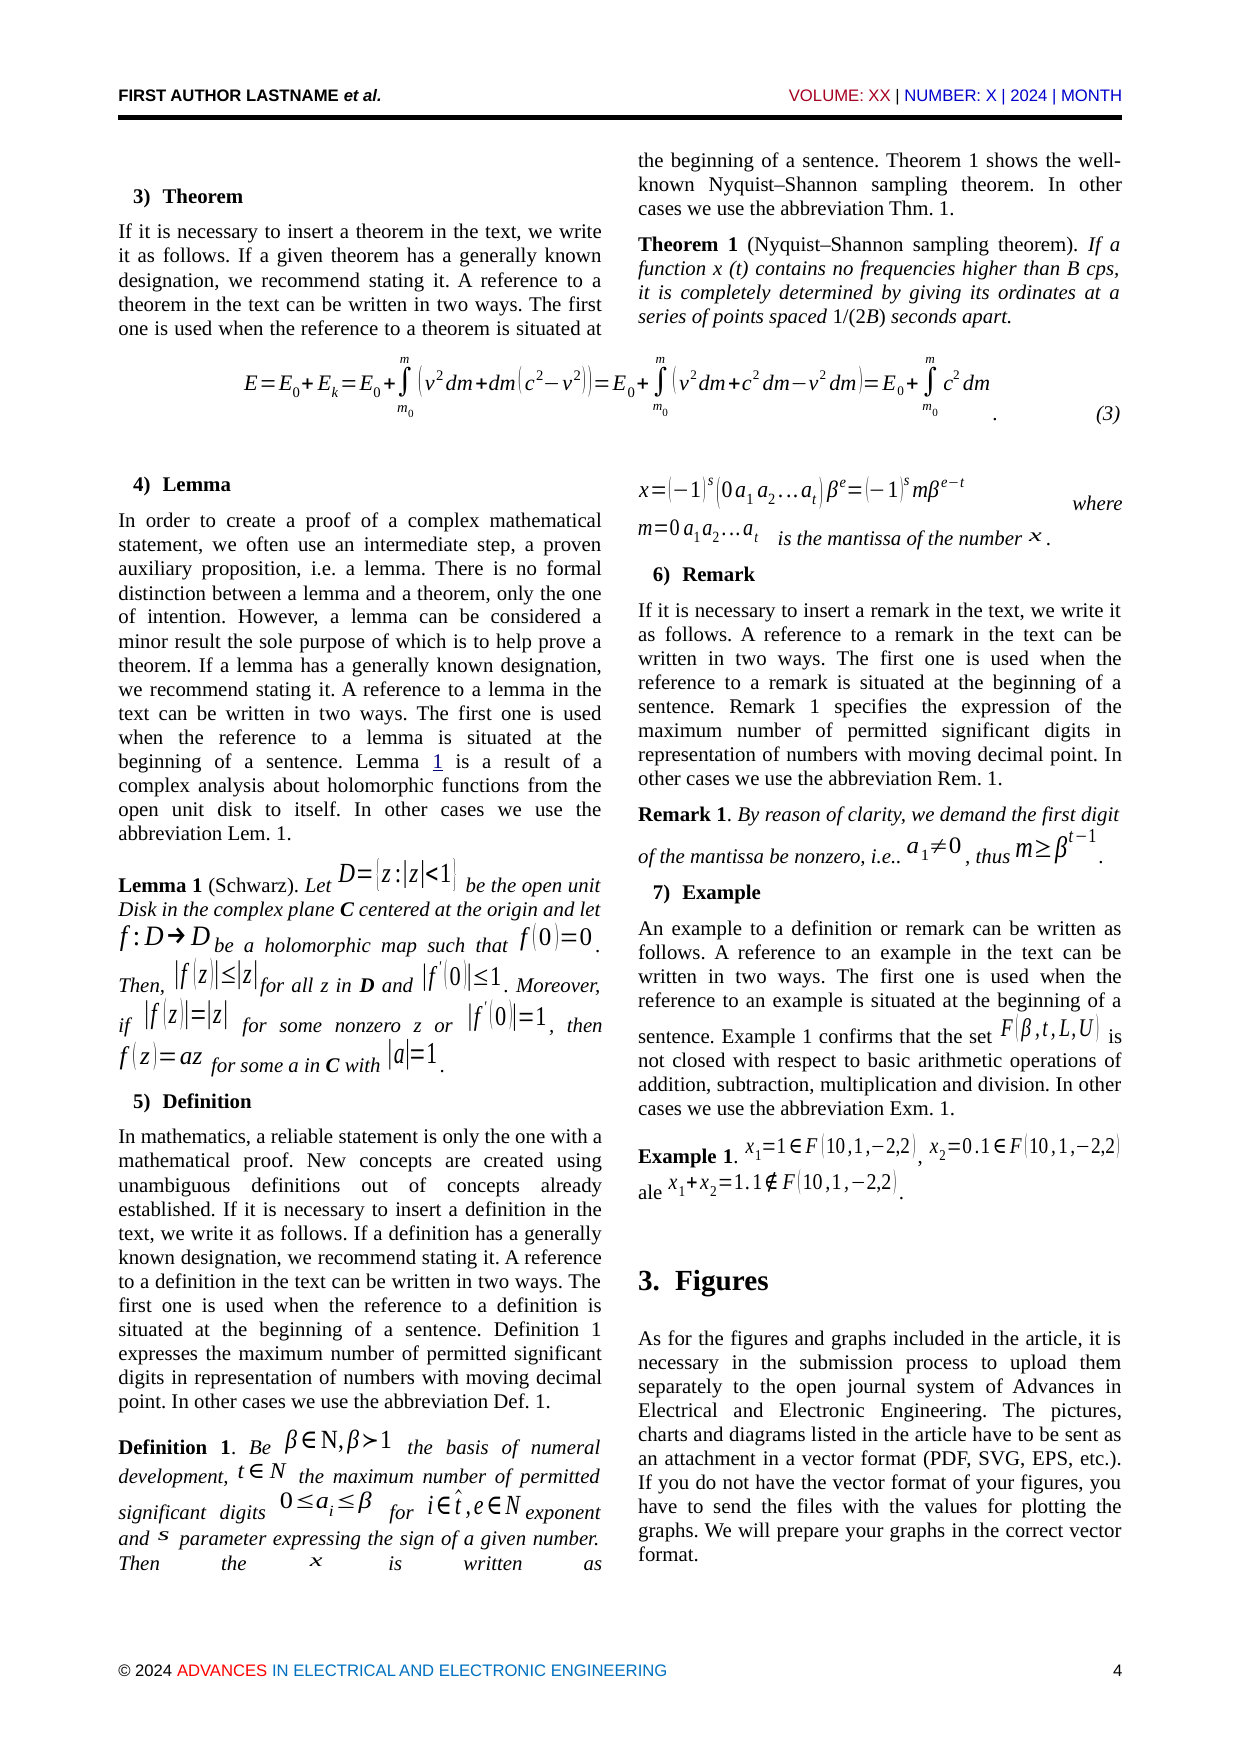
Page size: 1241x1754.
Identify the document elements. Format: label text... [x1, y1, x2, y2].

text Remark 1. By reason of clarity, we demand the first digit of the mantissa be nonzero, i.e.. , thus . [638, 802, 1122, 868]
text If it is necessary to insert a theorem in the text, we write it as follows. If a given theorem has a generally known designation, we recommend stating it. A reference to a theorem in the text can be written in two ways. The first one is used when the reference to a theorem is situated at the beginning of a sentence. Theorem 1 shows the well-known Nyquist–Shannon sampling theorem. In other cases we use the abbreviation Thm. 1. [638, 148, 1122, 220]
text Theorem 1 (Nyquist–Shannon sampling theorem). If a function x (t) contains no frequencies higher than B cps, it is completely determined by giving its ordinates at a series of points spaced 1/(2B) seconds apart. [638, 232, 1122, 328]
text If it is necessary to insert a theorem in the text, we write it as follows. If a given theorem has a generally known designation, we recommend stating it. A reference to a theorem in the text can be written in two ways. The first one is used when the reference to a theorem is situated at the beginning of a sentence. Theorem 1 shows the well-known Nyquist–Shannon sampling theorem. In other cases we use the abbreviation Thm. 1. [118, 219, 602, 340]
title Remark [653, 562, 1122, 586]
text In order to create a proof of a complex mathematical statement, we often use an intermediate step, a proven auxiliary proposition, i.e. a lemma. There is no formal distinction between a lemma and a theorem, only the one of intention. However, a lemma can be considered a minor result the sole purpose of which is to help prove a theorem. If a lemma has a generally known designation, we recommend stating it. A reference to a lemma in the text can be written in two ways. The first one is used when the reference to a lemma is situated at the beginning of a sentence. Lemma 1 is a result of a complex analysis about holomorphic functions from the open unit disk to itself. In other cases we use the abbreviation Lem. 1. [118, 508, 602, 845]
title Example [653, 880, 1122, 904]
title Definition [133, 1088, 602, 1113]
text If it is necessary to insert a remark in the text, we write it as follows. A reference to a remark in the text can be written in two ways. The first one is used when the reference to a remark is situated at the beginning of a sentence. Remark 1 specifies the expression of the maximum number of permitted significant digits in representation of numbers with moving decimal point. In other cases we use the abbreviation Rem. 1. [638, 598, 1122, 790]
text . (3) [118, 351, 1122, 425]
title Lemma [133, 472, 602, 496]
text Definition 1. Be the basis of numeral development, the maximum number of permitted significant digits for exponent and parameter expressing the sign of a given number. Then the is written as where is the mantissa of the number . [118, 1425, 602, 1575]
text As for the figures and graphs included in the article, it is necessary in the submission process to upload them separately to the open journal system of Advances in Electrical and Electronic Engineering. The pictures, charts and diagrams listed in the article have to be sent as an attachment in a vector format (PDF, SVG, EPS, etc.). If you do not have the vector format of your figures, you have to send the files with the values for plotting the graphs. We will prepare your graphs in the correct vector format. [638, 1326, 1122, 1566]
text Definition 1. Be the basis of numeral development, the maximum number of permitted significant digits for exponent and parameter expressing the sign of a given number. Then the is written as where is the mantissa of the number . [638, 472, 1122, 550]
text An example to a definition or remark can be written as follows. A reference to an example in the text can be written in two ways. The first one is used when the reference to an example is situated at the beginning of a sentence. Example 1 confirms that the set is not closed with respect to basic arithmetic operations of addition, subtraction, multiplication and division. In other cases we use the abbreviation Exm. 1. [638, 916, 1122, 1120]
text In mathematics, a reliable statement is only the one with a mathematical proof. New concepts are created using unambiguous definitions out of concepts already established. If it is necessary to insert a definition in the text, we write it as follows. If a definition has a generally known designation, we recommend stating it. A reference to a definition in the text can be written in two ways. The first one is used when the reference to a definition is situated at the beginning of a sentence. Definition 1 expresses the maximum number of permitted significant digits in representation of numbers with moving decimal point. In other cases we use the abbreviation Def. 1. [118, 1124, 602, 1413]
text Lemma 1 (Schwarz). Let be the open unit Disk in the complex plane C centered at the origin and let be a holomorphic map such that . Then, for all z in D and . Moreover, if for some nonzero z or , then for some a in C with . [118, 857, 602, 1077]
title Theorem [133, 183, 602, 208]
title Figures [638, 1263, 1122, 1296]
text Example 1. , ale . [638, 1132, 1122, 1204]
